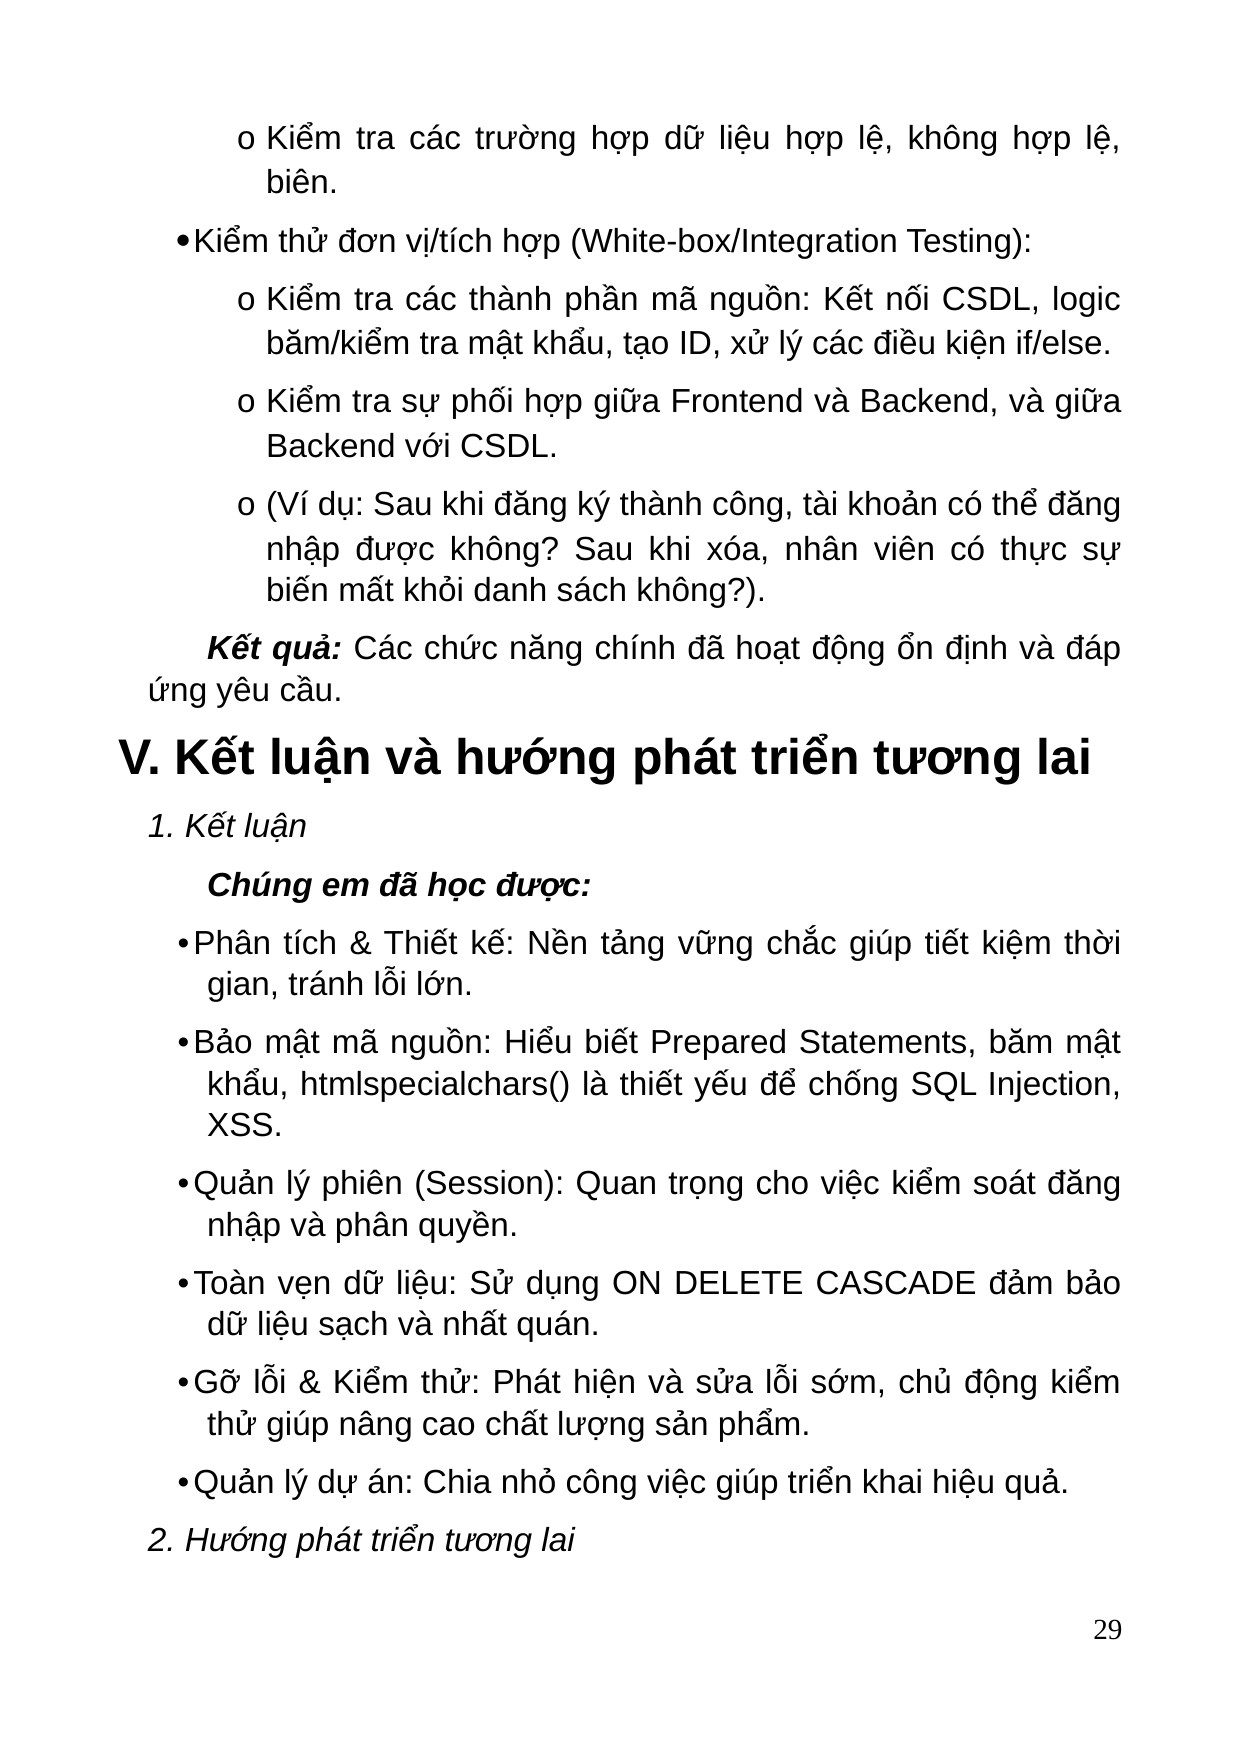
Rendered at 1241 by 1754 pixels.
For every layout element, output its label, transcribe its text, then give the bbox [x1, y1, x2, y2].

list Gỡ lỗi & Kiểm thử: Phát hiện và sửa lỗi sớm, chủ động kiểm thử giúp nâng cao chất lượng sản phẩm. [177, 1363, 1122, 1442]
list Bảo mật mã nguồn: Hiểu biết Prepared Statements, băm mật khẩu, htmlspecialchars() là thiết yếu để chống SQL Injection, XSS. [177, 1022, 1122, 1144]
list Kiểm tra các trường hợp dữ liệu hợp lệ, không hợp lệ, biên. [236, 118, 1122, 201]
list Phân tích & Thiết kế: Nền tảng vững chắc giúp tiết kiệm thời gian, tránh lỗi lớn. [177, 923, 1122, 1003]
text 1. Kết luận [148, 807, 1122, 845]
list Kiểm thử đơn vị/tích hợp (White-box/Integration Testing): [177, 221, 1122, 259]
text Chúng em đã học được: [148, 865, 1122, 903]
list Quản lý phiên (Session): Quan trọng cho việc kiểm soát đăng nhập và phân quyền. [177, 1163, 1122, 1243]
list V. Kết luận và hướng phát triển tương lai [118, 728, 1122, 785]
list Kiểm tra sự phối hợp giữa Frontend và Backend, và giữa Backend với CSDL. [236, 382, 1122, 464]
list (Ví dụ: Sau khi đăng ký thành công, tài khoản có thể đăng nhập được không? Sau khi xóa, nhân viên có thực sự biến mất khỏi danh sách không?). [236, 484, 1122, 608]
text 2. Hướng phát triển tương lai [148, 1520, 1122, 1559]
list Kiểm tra các thành phần mã nguồn: Kết nối CSDL, logic băm/kiểm tra mật khẩu, tạo ID, xử lý các điều kiện if/else. [236, 279, 1122, 362]
list Toàn vẹn dữ liệu: Sử dụng ON DELETE CASCADE đảm bảo dữ liệu sạch và nhất quán. [177, 1263, 1122, 1343]
list Quản lý dự án: Chia nhỏ công việc giúp triển khai hiệu quả. [177, 1462, 1122, 1501]
text Kết quả: Các chức năng chính đã hoạt động ổn định và đáp ứng yêu cầu. [148, 628, 1122, 708]
